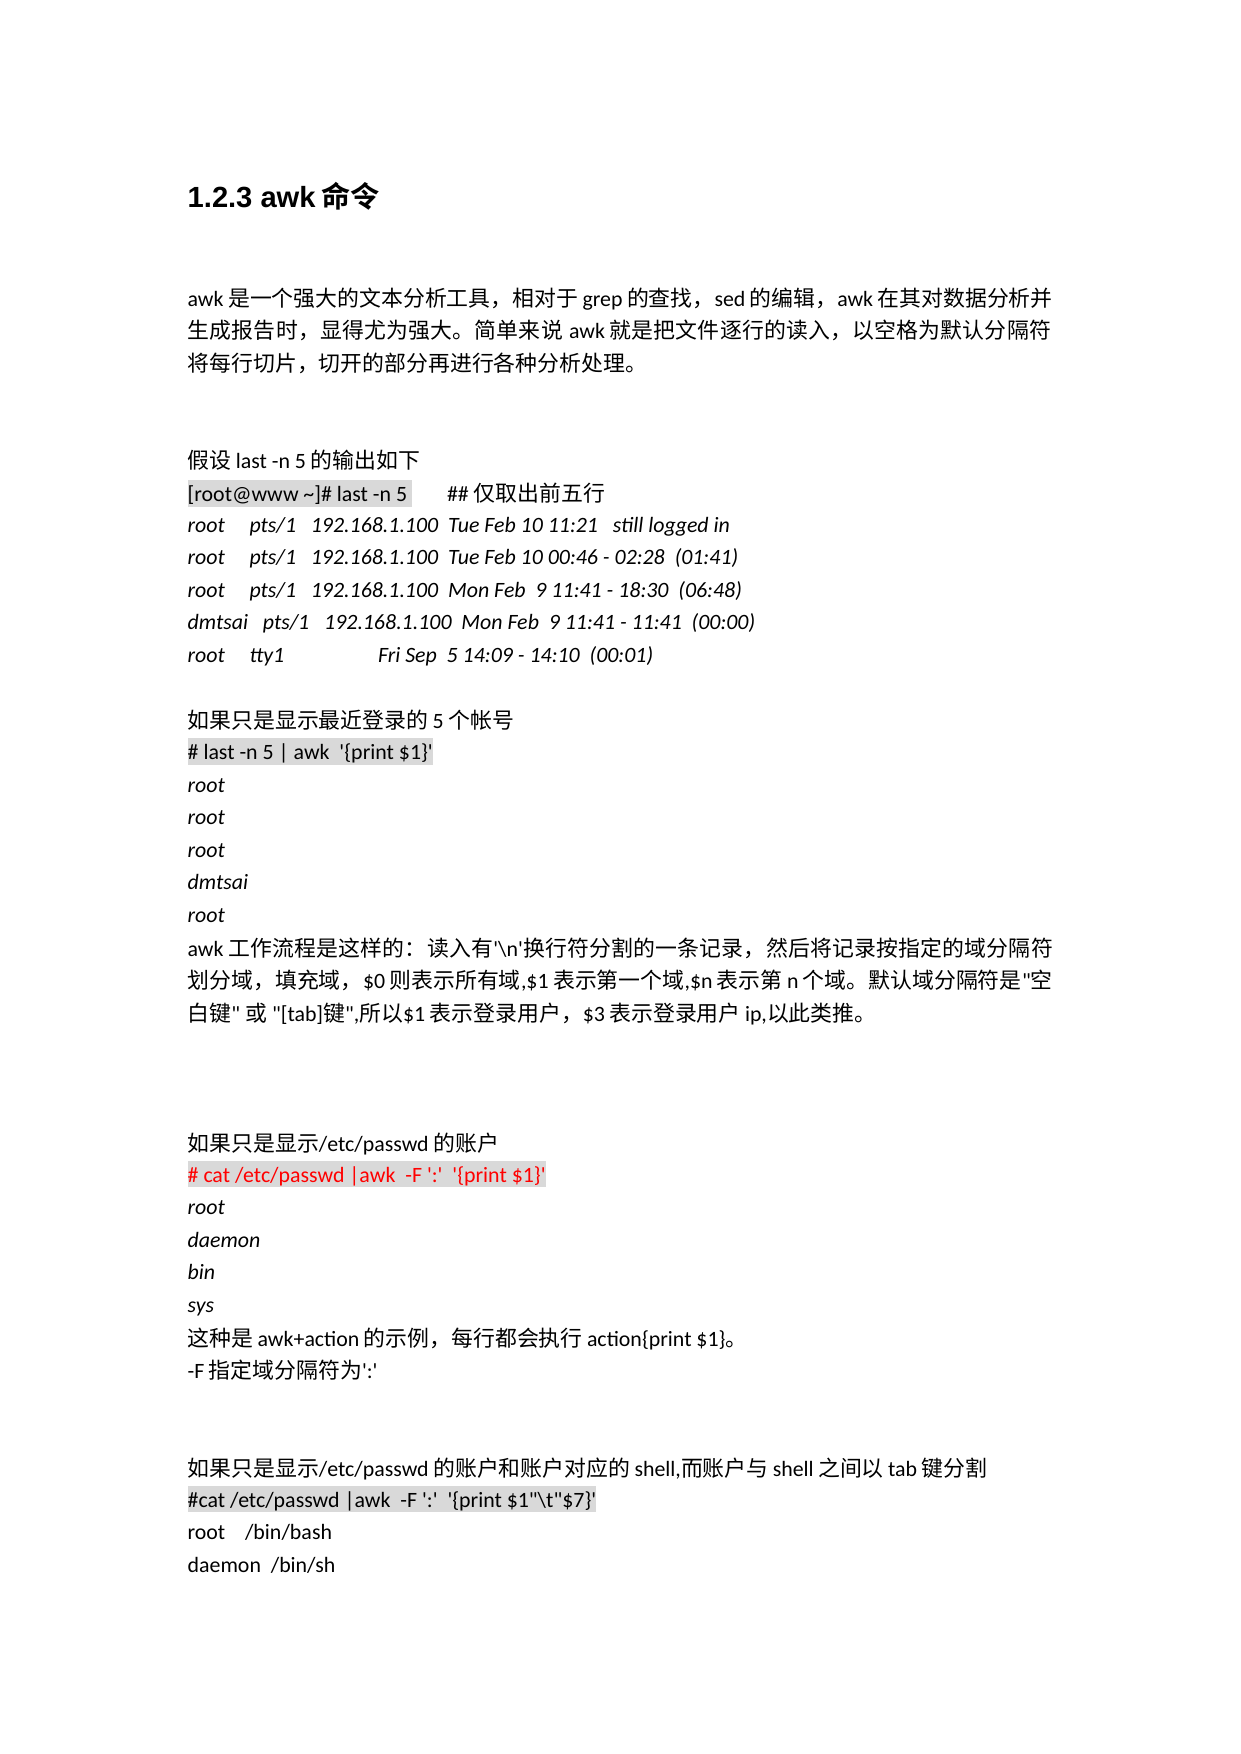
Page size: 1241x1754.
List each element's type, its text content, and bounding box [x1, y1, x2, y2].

text root pts/1 192.168.1.100 Tue Feb 10 11:21 still logged in [187, 508, 1053, 540]
text root [187, 800, 1053, 833]
text root tty1 Fri Sep 5 14:09 - 14:10 (00:01) [187, 638, 1053, 670]
text 如果只是显示/etc/passwd的账户和账户对应的shell,而账户与shell之间以tab键分割 [187, 1450, 1053, 1483]
text 假设last -n 5的输出如下 [187, 443, 1053, 475]
text sys [187, 1288, 1053, 1320]
text awk工作流程是这样的：读入有'\n'换行符分割的一条记录，然后将记录按指定的域分隔符划分域，填充域，$0则表示所有域,$1表示第一个域,$n表示第n个域。默认域分隔符是"空白键" 或 "[tab]键",所以$1表示登录用户，$3表示登录用户ip,以此类推。 [187, 930, 1053, 1028]
text -F指定域分隔符为':' [187, 1353, 1053, 1385]
text root [187, 768, 1053, 800]
text root pts/1 192.168.1.100 Tue Feb 10 00:46 - 02:28 (01:41) [187, 540, 1053, 573]
text awk是一个强大的文本分析工具，相对于grep的查找，sed的编辑，awk在其对数据分析并生成报告时，显得尤为强大。简单来说awk就是把文件逐行的读入，以空格为默认分隔符将每行切片，切开的部分再进行各种分析处理。 [187, 280, 1053, 378]
text # last -n 5 | awk '{print $1}' [187, 735, 1053, 768]
text dmtsai [187, 865, 1053, 898]
text # cat /etc/passwd |awk -F ':' '{print $1}' [187, 1158, 1053, 1190]
text root [187, 1190, 1053, 1223]
text bin [187, 1255, 1053, 1288]
text 如果只是显示/etc/passwd的账户 [187, 1125, 1053, 1158]
text dmtsai pts/1 192.168.1.100 Mon Feb 9 11:41 - 11:41 (00:00) [187, 605, 1053, 638]
text root pts/1 192.168.1.100 Mon Feb 9 11:41 - 18:30 (06:48) [187, 573, 1053, 605]
text 如果只是显示最近登录的5个帐号 [187, 703, 1053, 735]
text root [187, 898, 1053, 930]
text 这种是awk+action的示例，每行都会执行action{print $1}。 [187, 1320, 1053, 1353]
text #cat /etc/passwd |awk -F ':' '{print $1"\t"$7}' [187, 1483, 1053, 1515]
text root /bin/bash [187, 1515, 1053, 1548]
text root [187, 833, 1053, 865]
subtitle 1.2.3 awk命令 [187, 162, 1053, 227]
text daemon /bin/sh [187, 1548, 1053, 1580]
text [root@www ~]# last -n 5 ## 仅取出前五行 [187, 475, 1053, 508]
text daemon [187, 1223, 1053, 1255]
